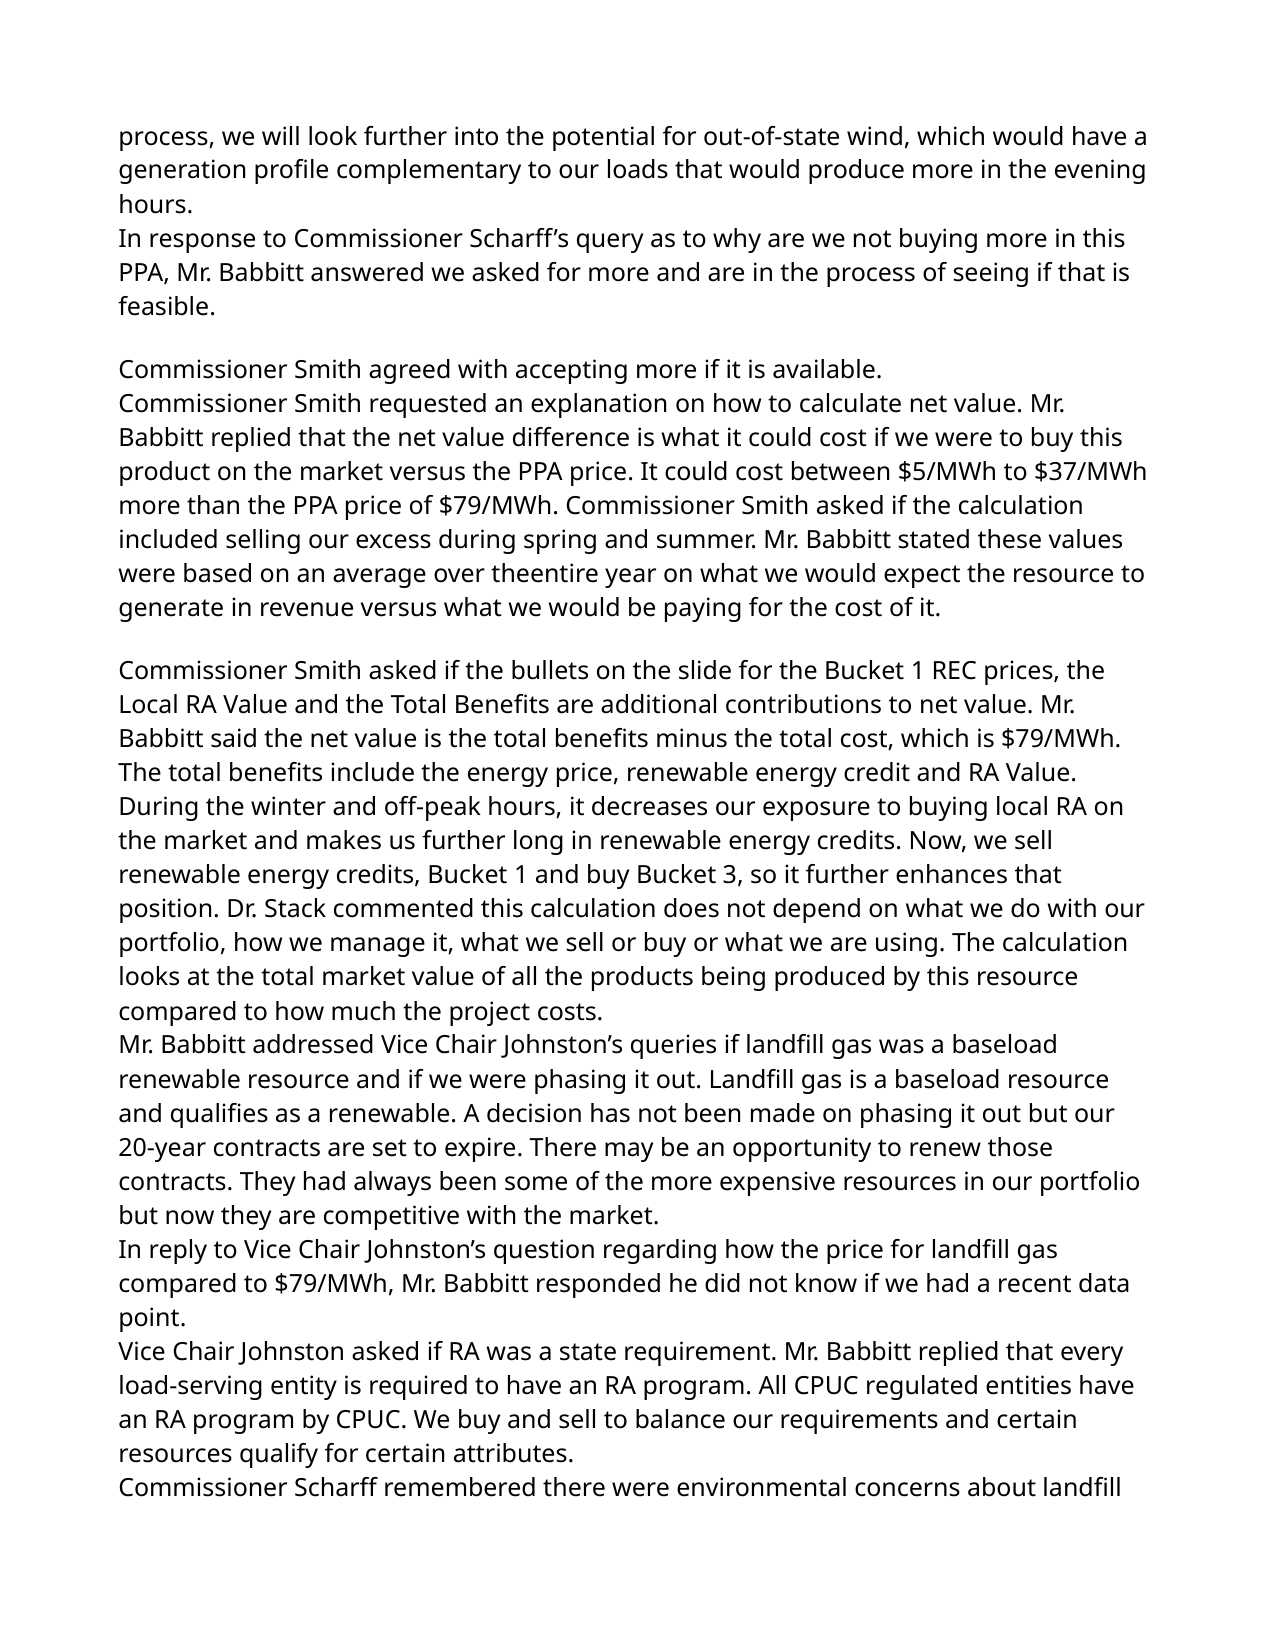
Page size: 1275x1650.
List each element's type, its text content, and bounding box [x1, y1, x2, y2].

text Commissioner Smith asked if the bullets on the slide for the Bucket 1 REC prices, the Local RA Value and the Total Benefits are additional contributions to net value. Mr. Babbitt said the net value is the total benefits minus the total cost, which is $79/MWh. The total benefits include the energy price, renewable energy credit and RA Value. During the winter and off-peak hours, it decreases our exposure to buying local RA on the market and makes us further long in renewable energy credits. Now, we sell renewable energy credits, Bucket 1 and buy Bucket 3, so it further enhances that position. Dr. Stack commented this calculation does not depend on what we do with our portfolio, how we manage it, what we sell or buy or what we are using. The calculation looks at the total market value of all the products being produced by this resource compared to how much the project costs. Mr. Babbitt addressed Vice Chair Johnston’s queries if landfill gas was a baseload renewable resource and if we were phasing it out. Landfill gas is a baseload resource and qualifies as a renewable. A decision has not been made on phasing it out but our 20-year contracts are set to expire. There may be an opportunity to renew those contracts. They had always been some of the more expensive resources in our portfolio but now they are competitive with the market. In reply to Vice Chair Johnston’s question regarding how the price for landfill gas compared to $79/MWh, Mr. Babbitt responded he did not know if we had a recent data point. [118, 624, 1157, 1334]
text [118, 1334, 1157, 1504]
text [118, 118, 1157, 322]
text Commissioner Smith agreed with accepting more if it is available. Commissioner Smith requested an explanation on how to calculate net value. Mr. Babbitt replied that the net value difference is what it could cost if we were to buy this product on the market versus the PPA price. It could cost between $5/MWh to $37/MWh more than the PPA price of $79/MWh. Commissioner Smith asked if the calculation included selling our excess during spring and summer. Mr. Babbitt stated these values were based on an average over theentire year on what we would expect the resource to generate in revenue versus what we would be paying for the cost of it. [118, 322, 1157, 624]
